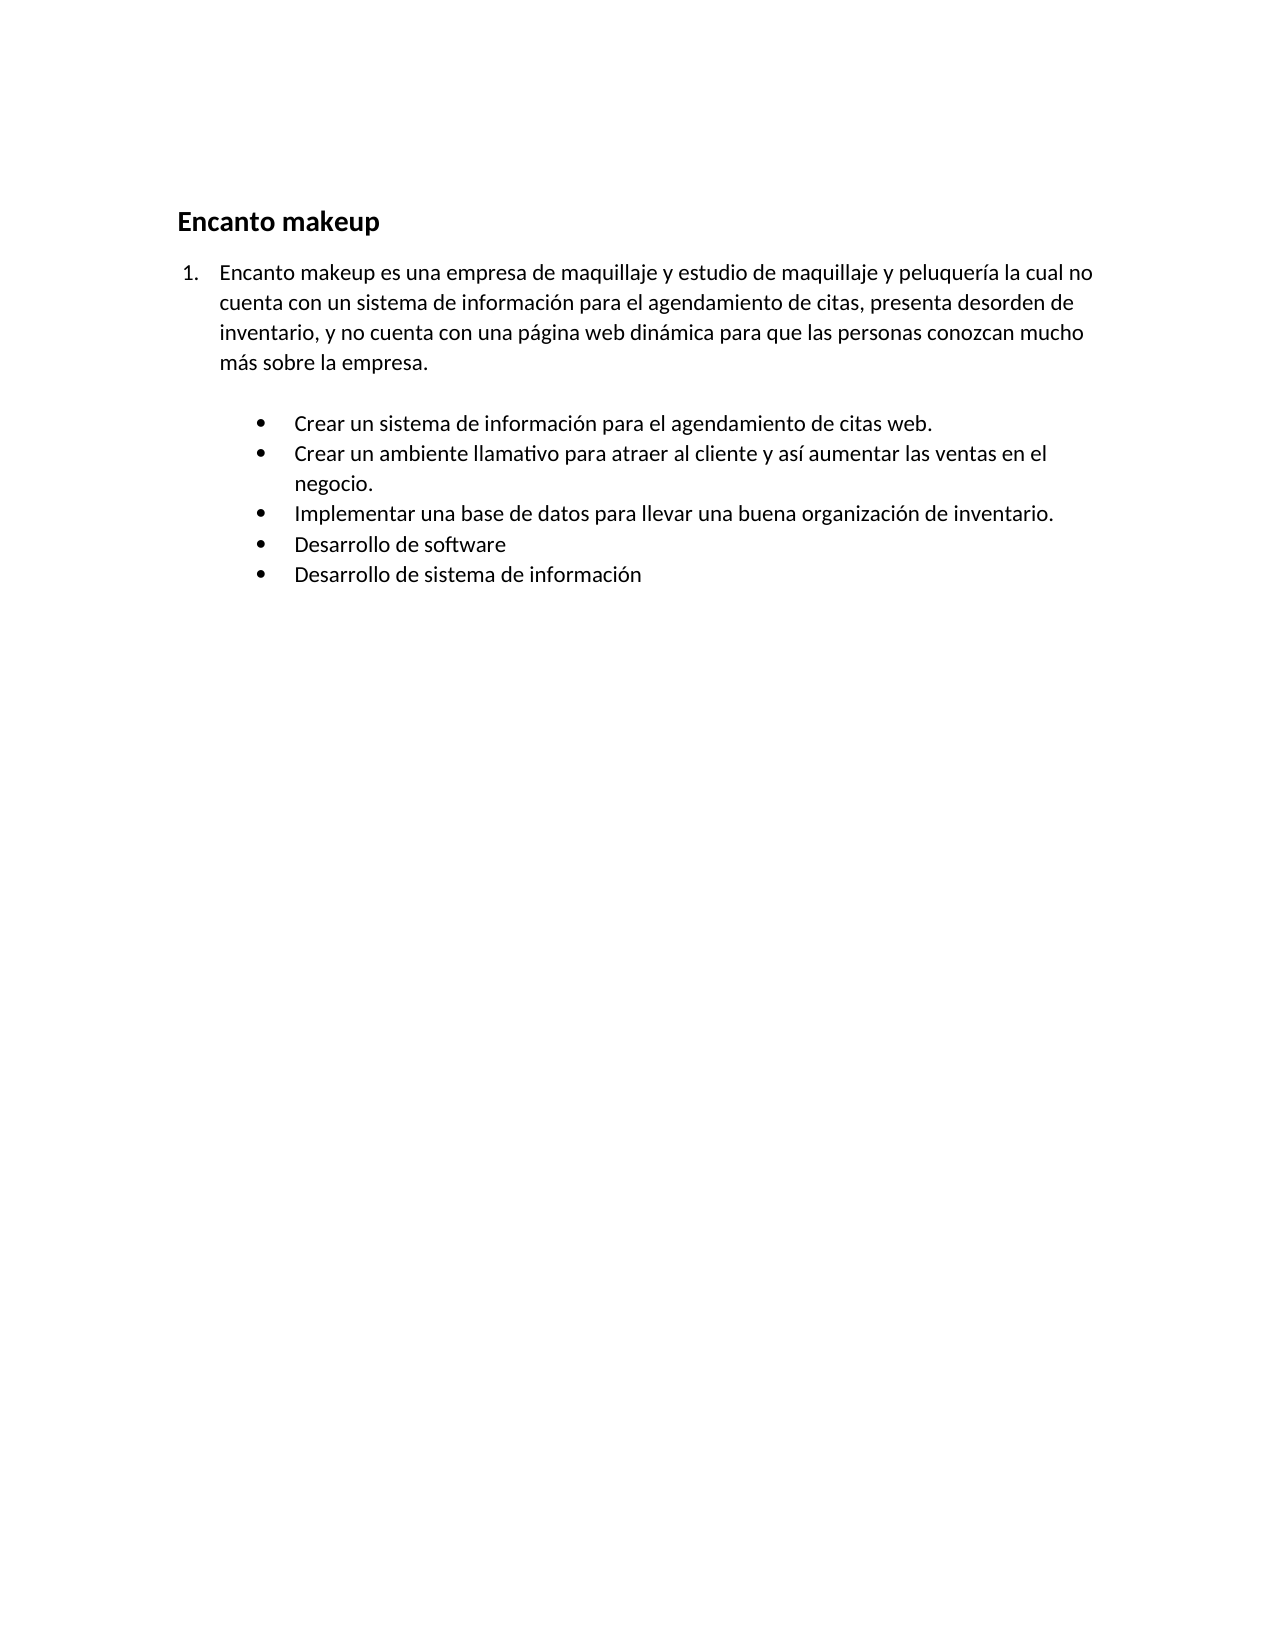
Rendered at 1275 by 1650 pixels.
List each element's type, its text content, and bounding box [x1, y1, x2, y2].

list Desarrollo de sistema de información [257, 560, 1098, 588]
list Crear un sistema de información para el agendamiento de citas web. [257, 409, 1098, 437]
text Encanto makeup [177, 203, 1098, 238]
list Desarrollo de software [257, 530, 1098, 558]
list Crear un ambiente llamativo para atraer al cliente y así aumentar las ventas en el negocio. [257, 439, 1098, 497]
list Implementar una base de datos para llevar una buena organización de inventario. [257, 499, 1098, 527]
list Encanto makeup es una empresa de maquillaje y estudio de maquillaje y peluquería la cual no cuenta con un sistema de información para el agendamiento de citas, presenta desorden de inventario, y no cuenta con una página web dinámica para que las personas conozcan mucho más sobre la empresa. [182, 258, 1098, 376]
